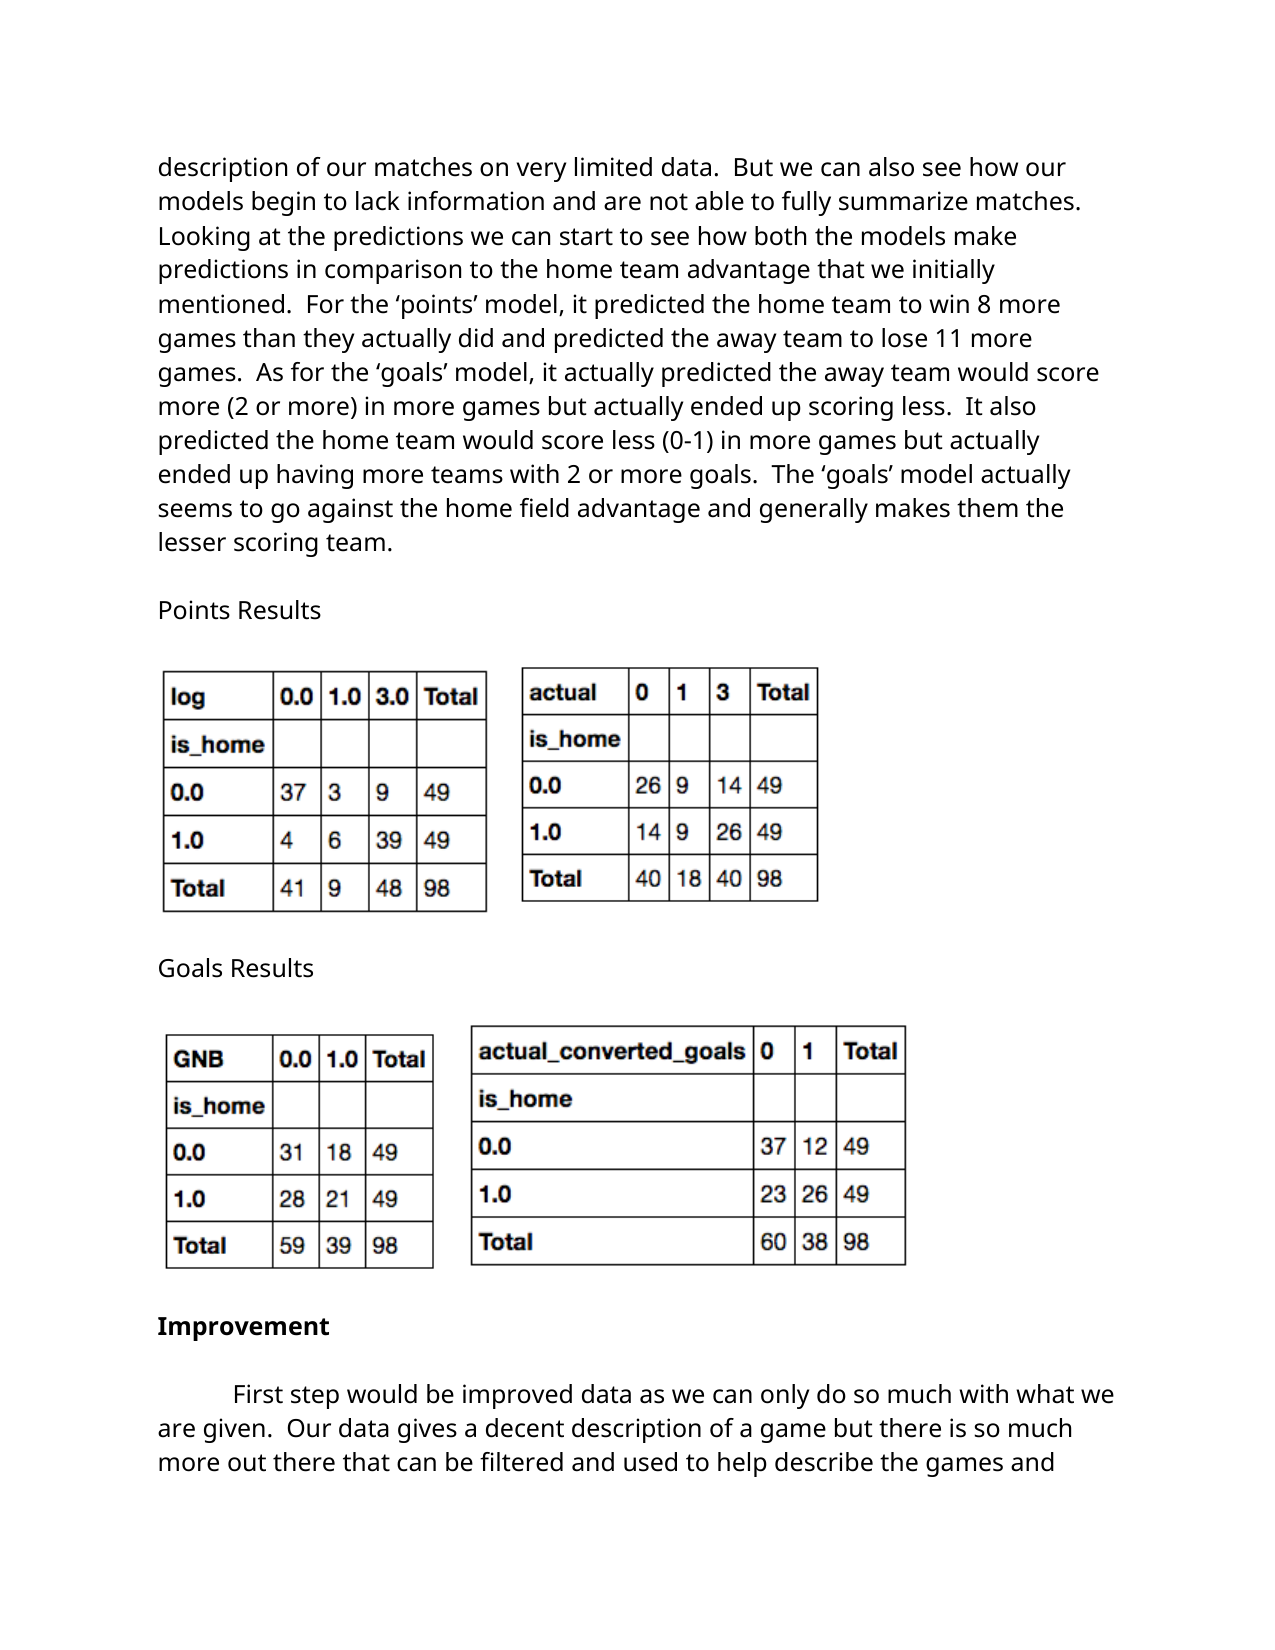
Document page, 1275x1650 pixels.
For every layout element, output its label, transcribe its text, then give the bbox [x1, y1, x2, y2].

picture [465, 1018, 914, 1275]
picture [513, 661, 835, 917]
text Points Results [157, 593, 1117, 627]
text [157, 1376, 1117, 1478]
picture [157, 1030, 440, 1275]
text Improvement [157, 1308, 1117, 1342]
text Goals Results [157, 950, 1117, 984]
picture [157, 665, 495, 917]
